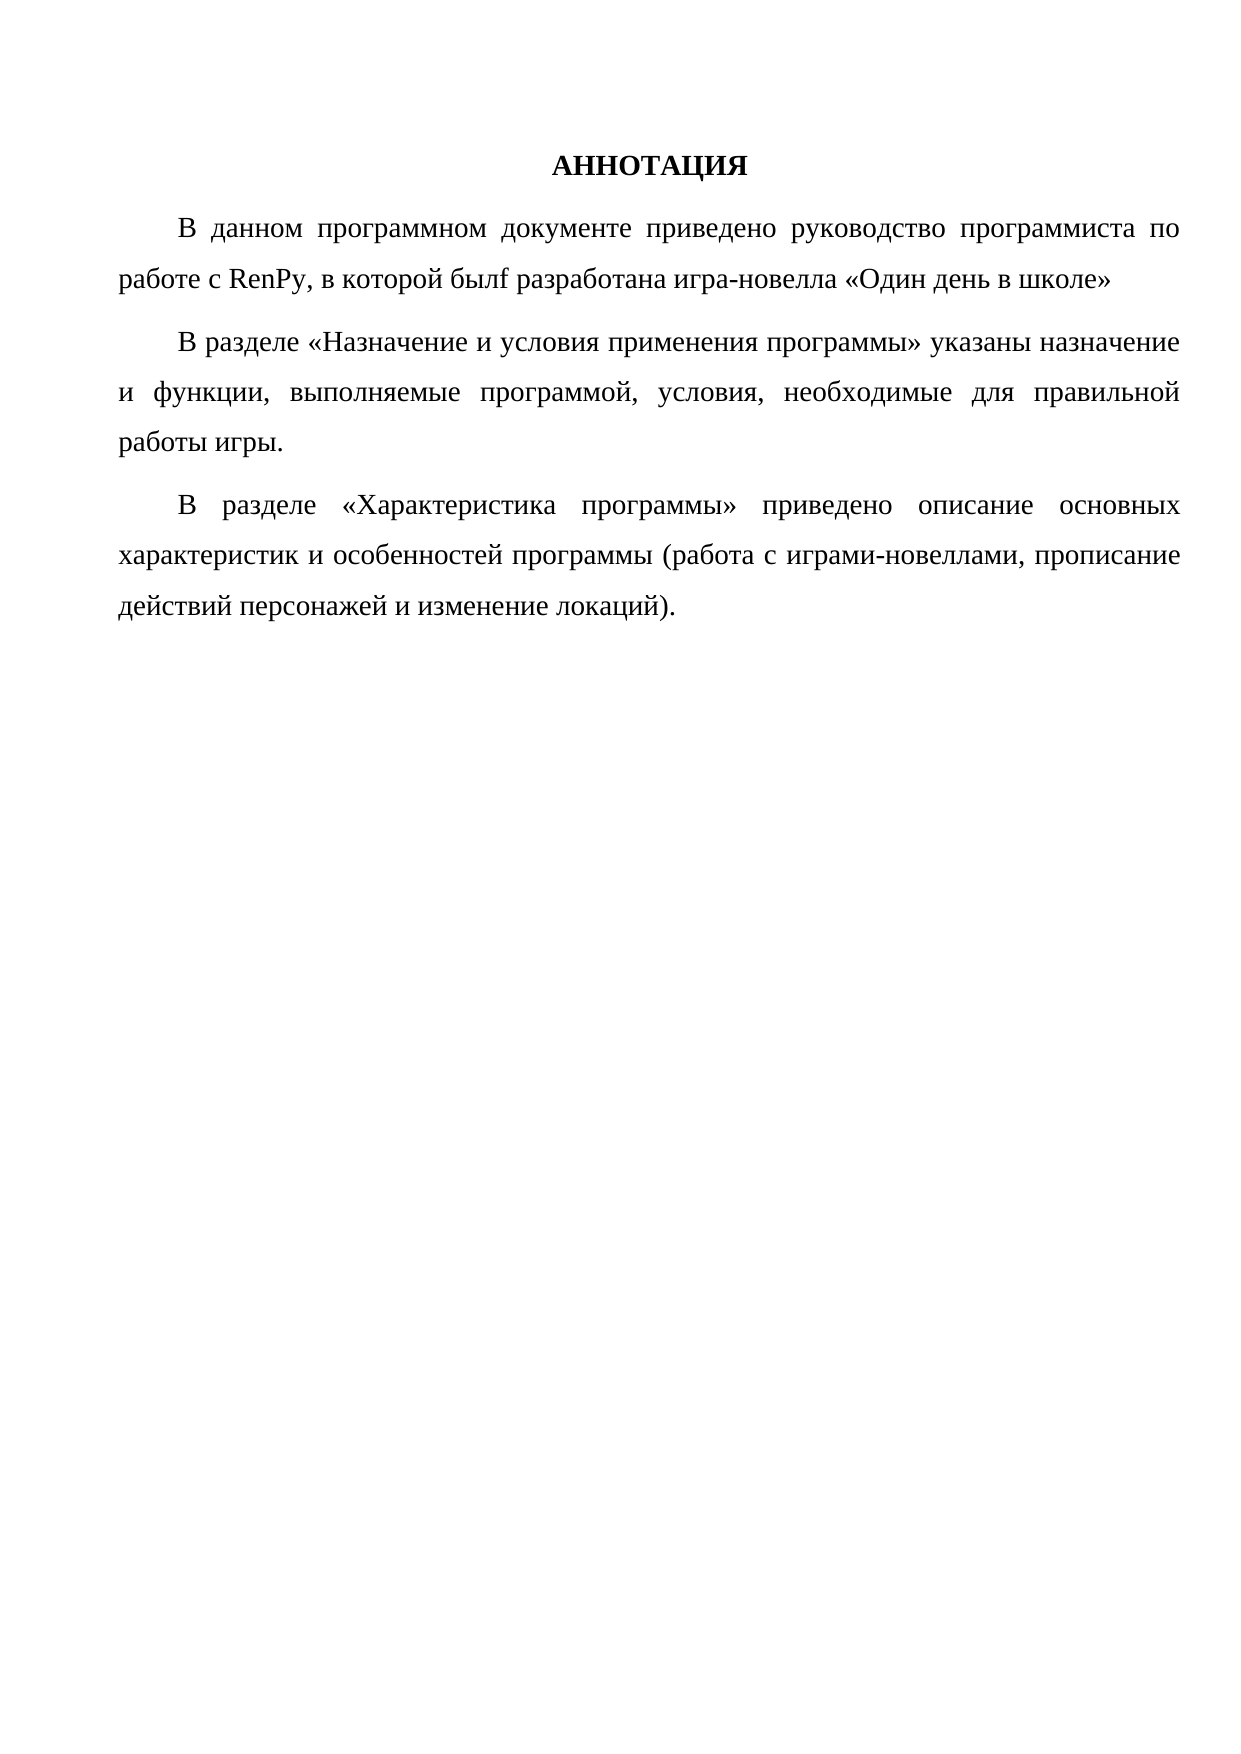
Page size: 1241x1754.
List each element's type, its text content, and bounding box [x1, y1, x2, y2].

text В разделе «Назначение и условия применения программы» указаны назначение и функции, выполняемые программой, условия, необходимые для правильной работы игры. [118, 324, 1181, 458]
text АННОТАЦИЯ [118, 148, 1181, 181]
text В разделе «Характеристика программы» приведено описание основных характеристик и особенностей программы (работа с играми-новеллами, прописание действий персонажей и изменение локаций). [118, 487, 1181, 621]
text В данном программном документе приведено руководство программиста по работе с RenPy, в которой былf разработана игра-новелла «Один день в школе» [118, 211, 1181, 294]
